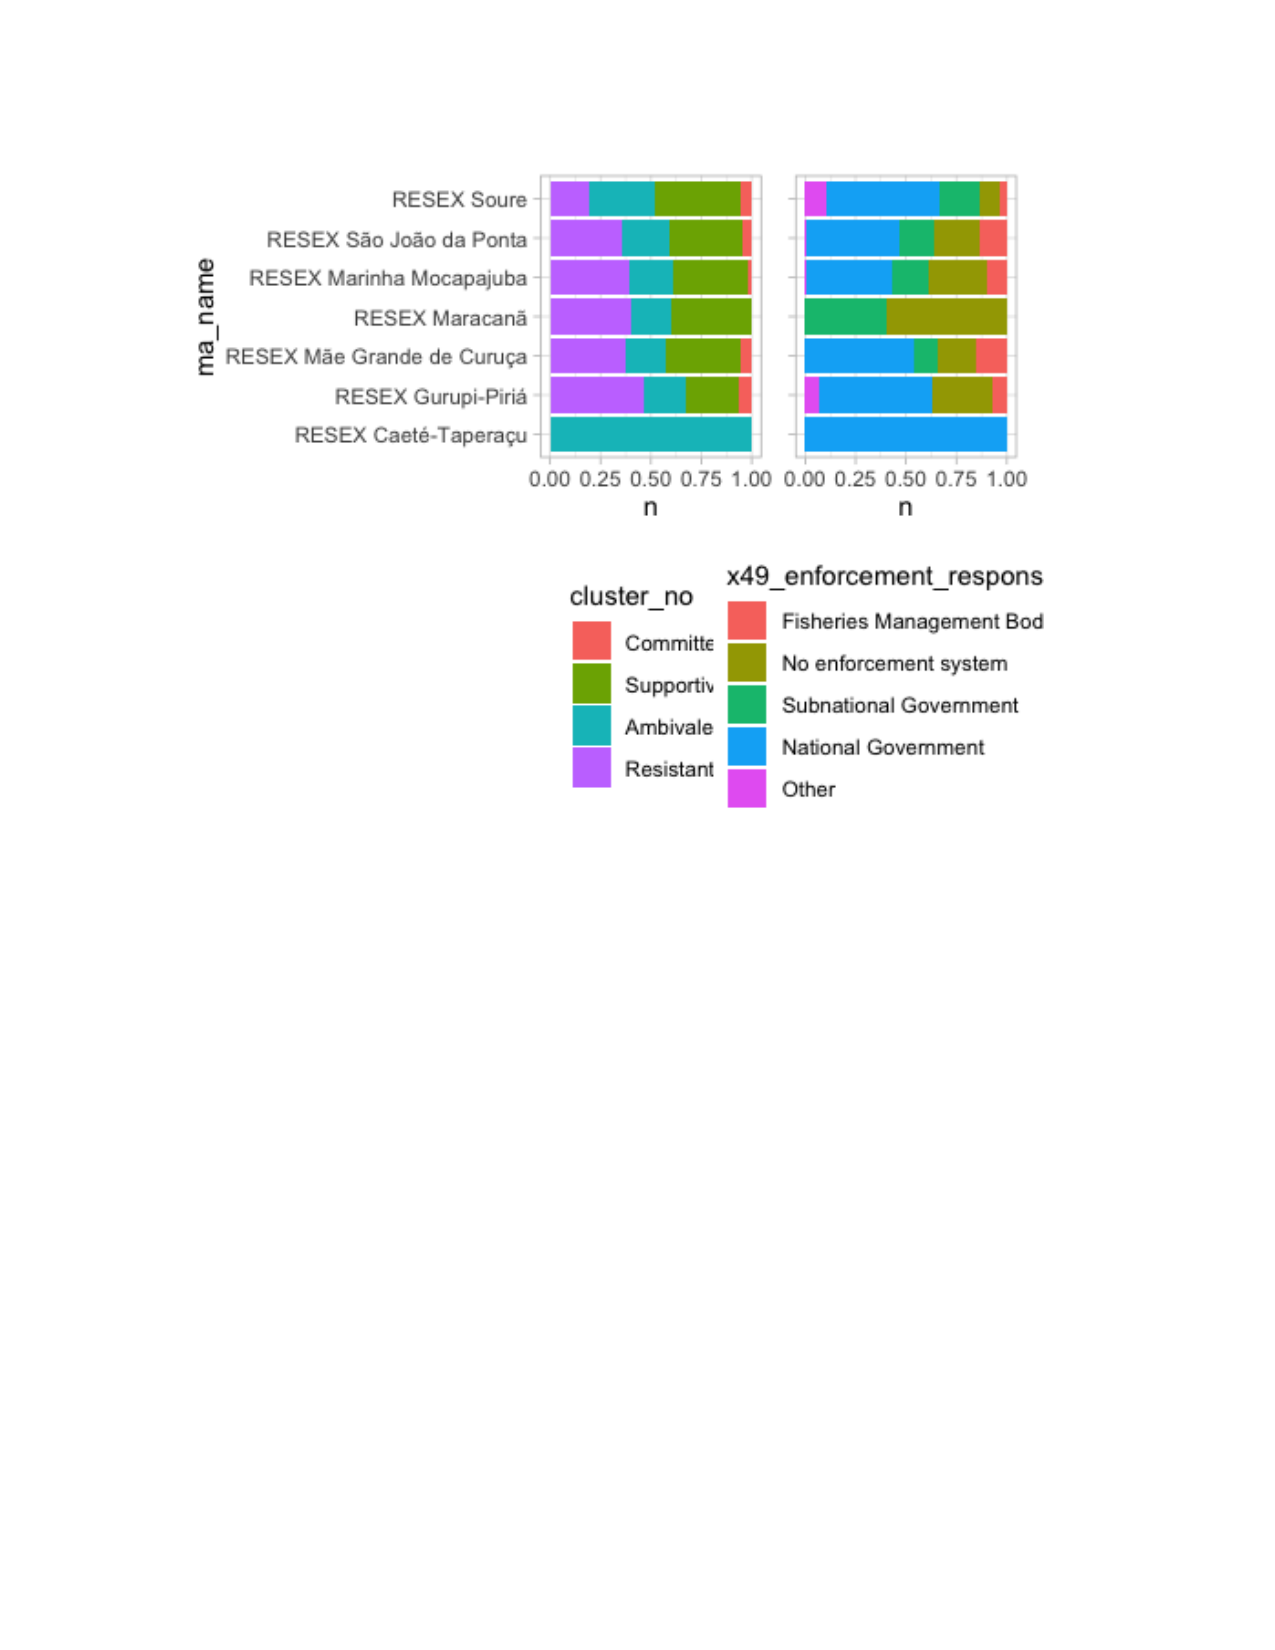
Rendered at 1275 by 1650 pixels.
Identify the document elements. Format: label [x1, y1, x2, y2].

picture [168, 150, 1044, 850]
